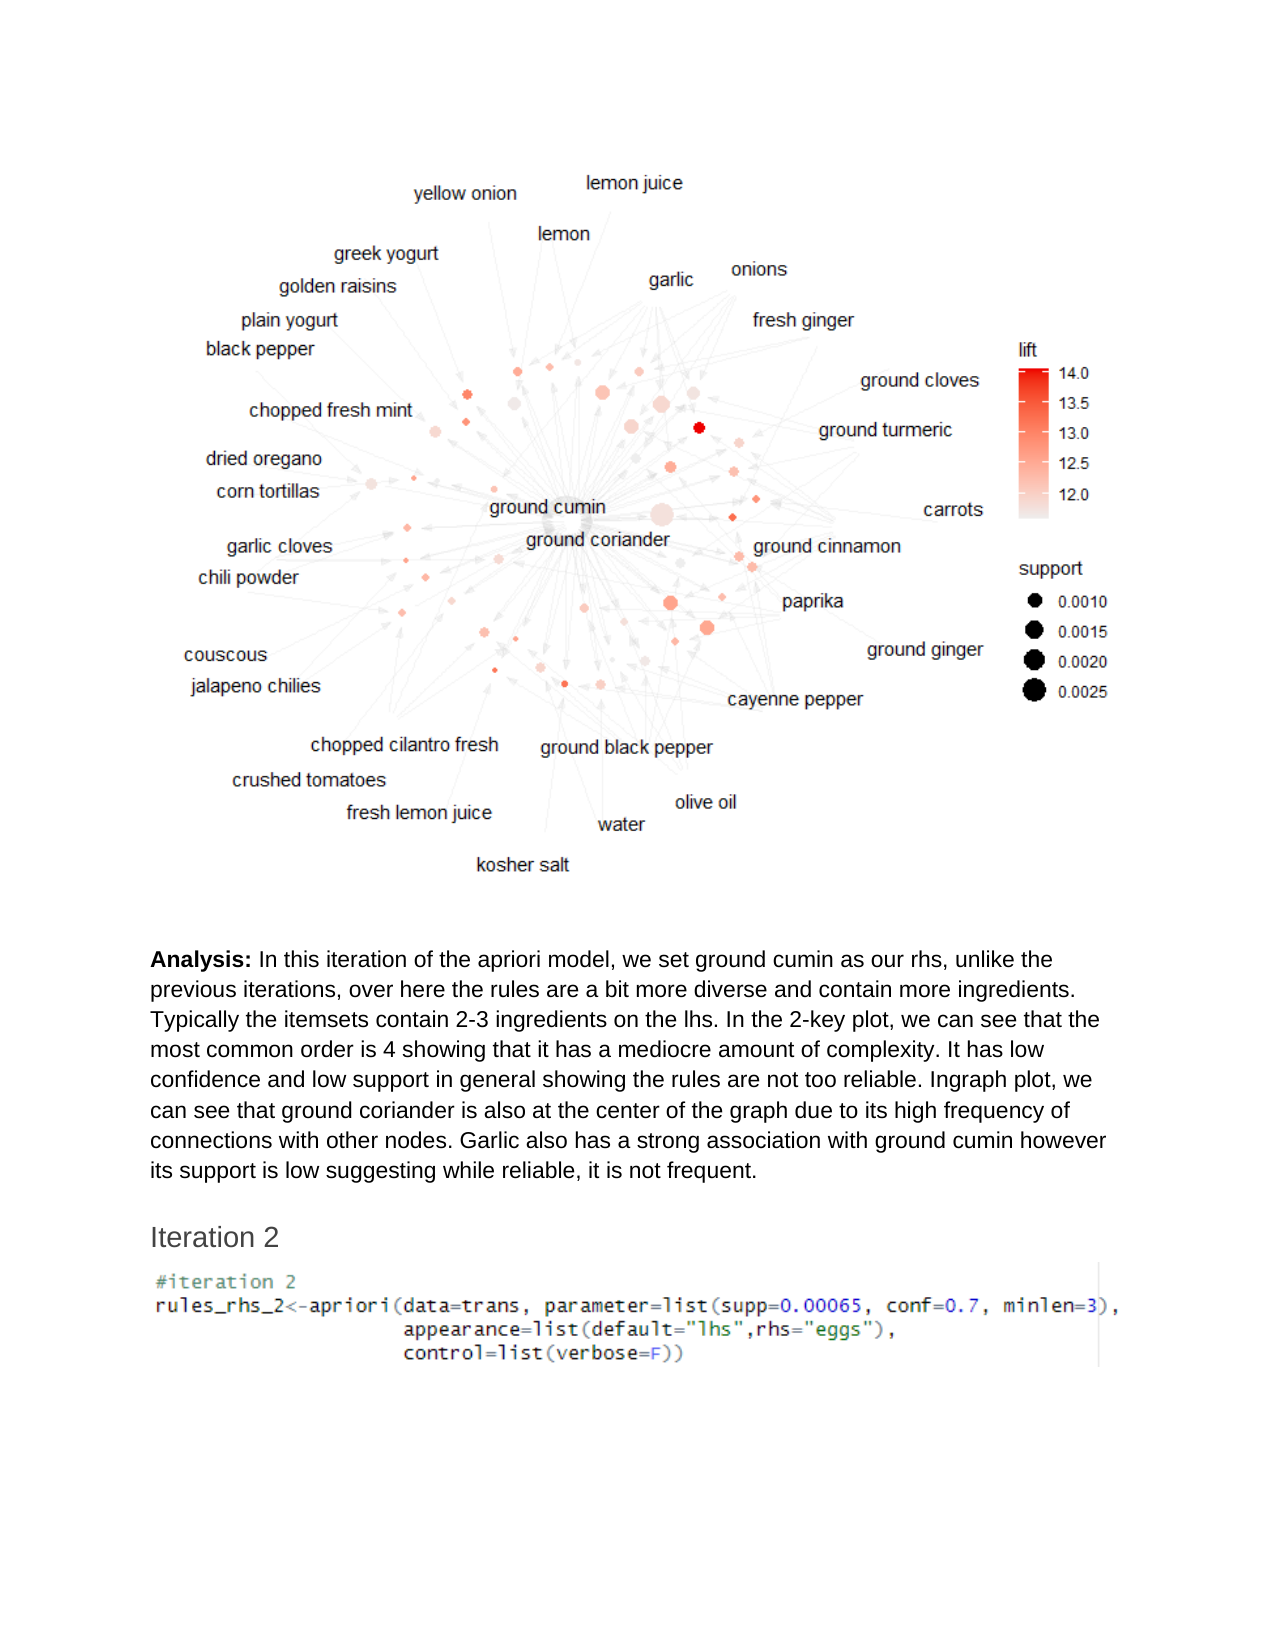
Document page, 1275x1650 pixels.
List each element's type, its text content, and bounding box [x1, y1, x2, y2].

text Analysis: In this iteration of the apriori model, we set ground cumin as our rhs, unlike the previous iterations, over here the rules are a bit more diverse and contain more ingredients. Typically the itemsets contain 2-3 ingredients on the lhs. In the 2-key plot, we can see that the most common order is 4 showing that it has a mediocre amount of complexity. It has low confidence and low support in general showing the rules are not too reliable. Ingraph plot, we can see that ground coriander is also at the center of the graph due to its high frequency of connections with other nodes. Garlic also has a strong association with ground cumin however its support is low suggesting while reliable, it is not frequent. [150, 946, 1125, 1183]
picture [150, 150, 1125, 882]
picture [150, 1262, 1125, 1367]
subtitle Iteration 2 [150, 1221, 1125, 1254]
